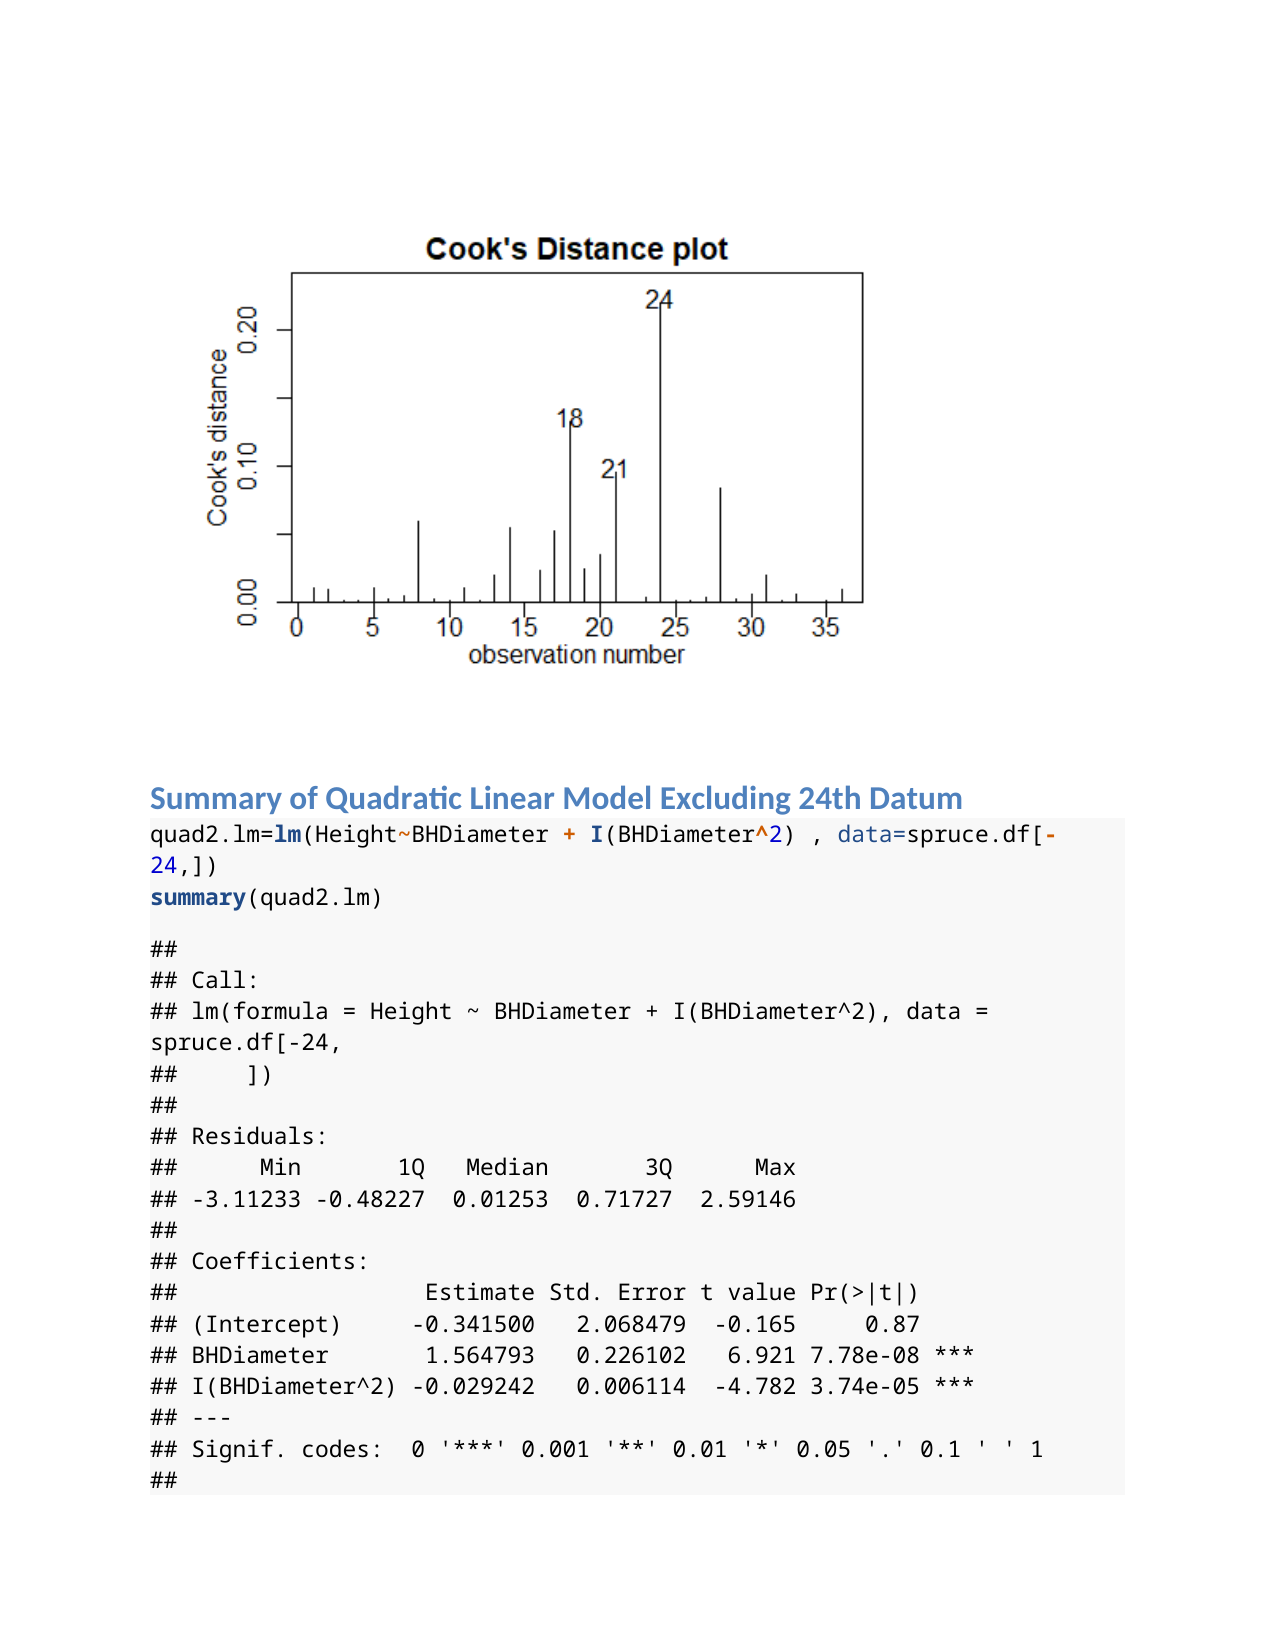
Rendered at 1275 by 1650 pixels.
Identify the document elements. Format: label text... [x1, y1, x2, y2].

text quad2.lm=lm(Height~BHDiameter + I(BHDiameter^2) , data=spruce.df[-24,]) summary(quad2.lm) [219, 818, 1125, 912]
picture [168, 150, 927, 757]
subtitle Summary of Quadratic Linear Model Excluding 24th Datum [150, 777, 1125, 818]
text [150, 932, 1125, 1495]
